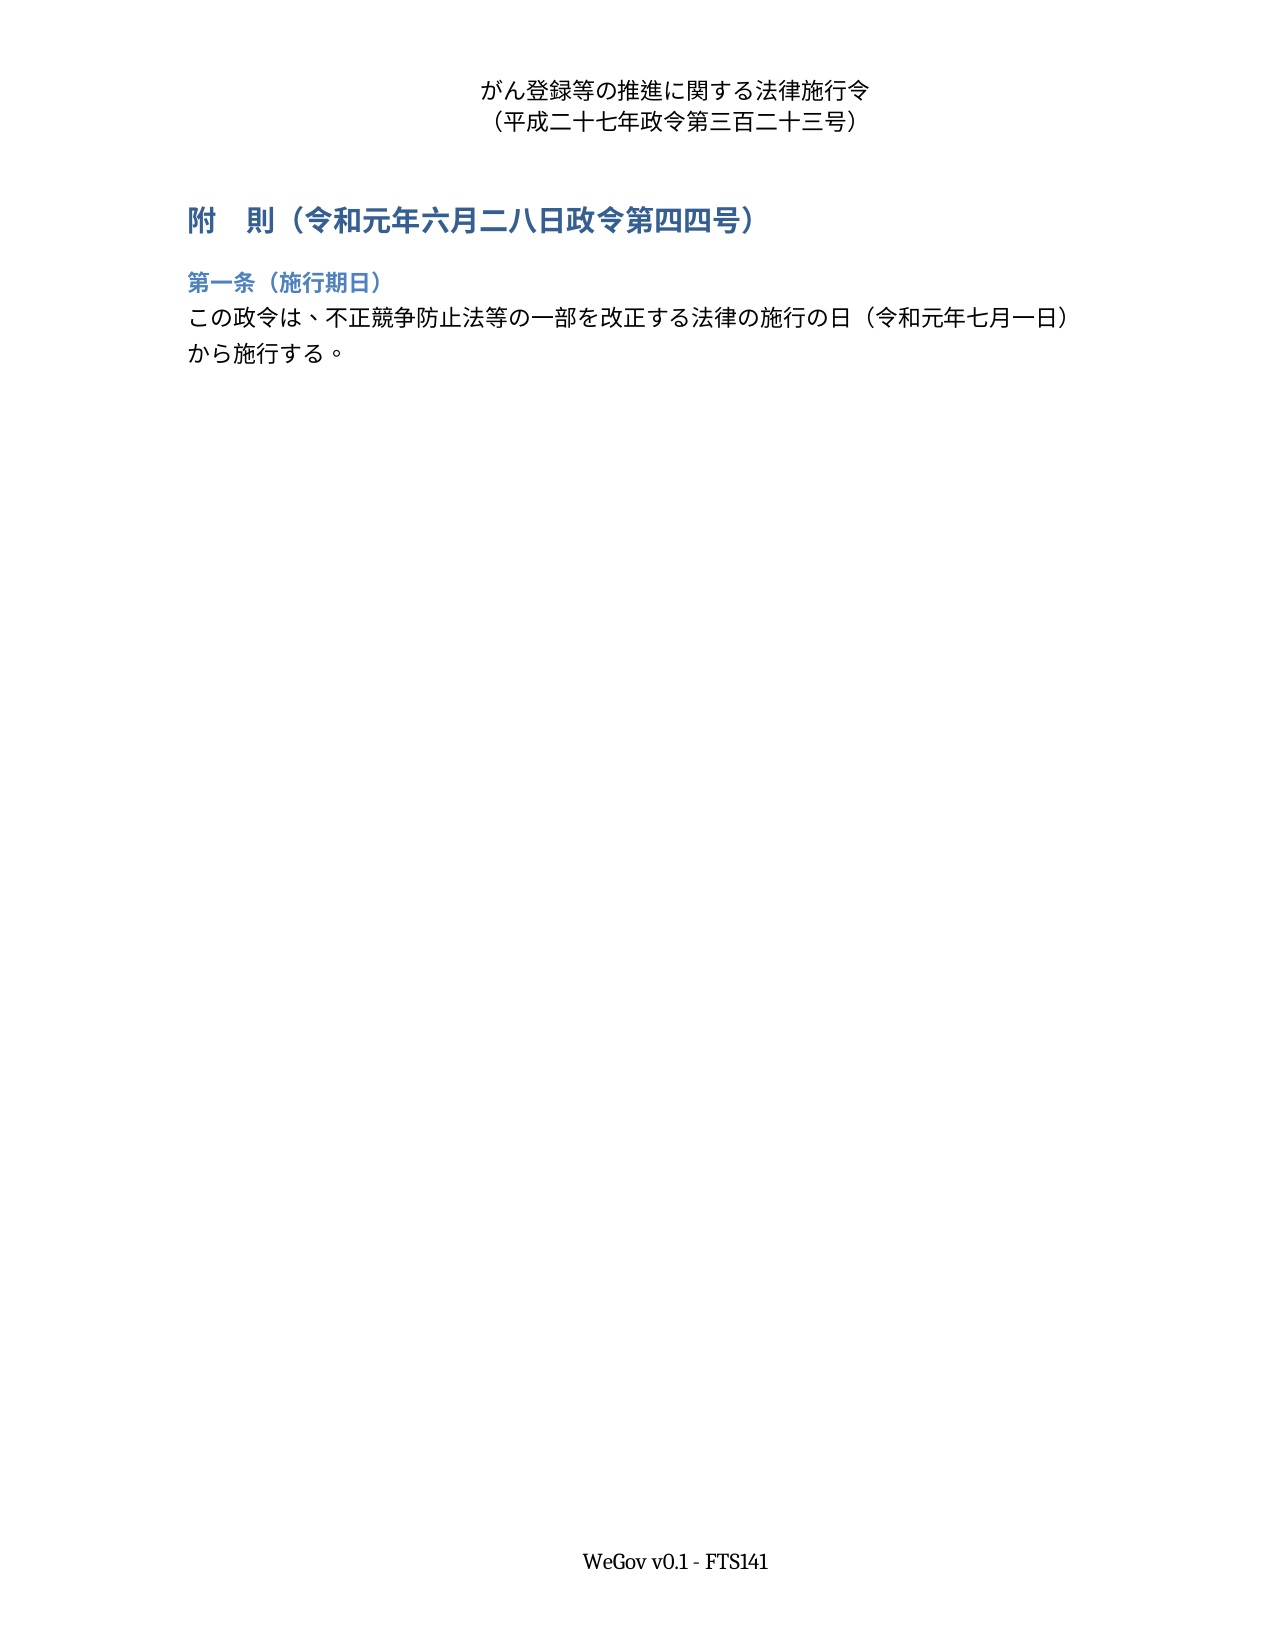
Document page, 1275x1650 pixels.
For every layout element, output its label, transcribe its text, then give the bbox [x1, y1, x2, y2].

subtitle 第一条（施行期日） [187, 266, 1087, 298]
subtitle 附 則（令和元年六月二八日政令第四四号） [187, 200, 1087, 240]
text この政令は、不正競争防止法等の一部を改正する法律の施行の日（令和元年七月一日）から施行する。 [187, 302, 1087, 369]
